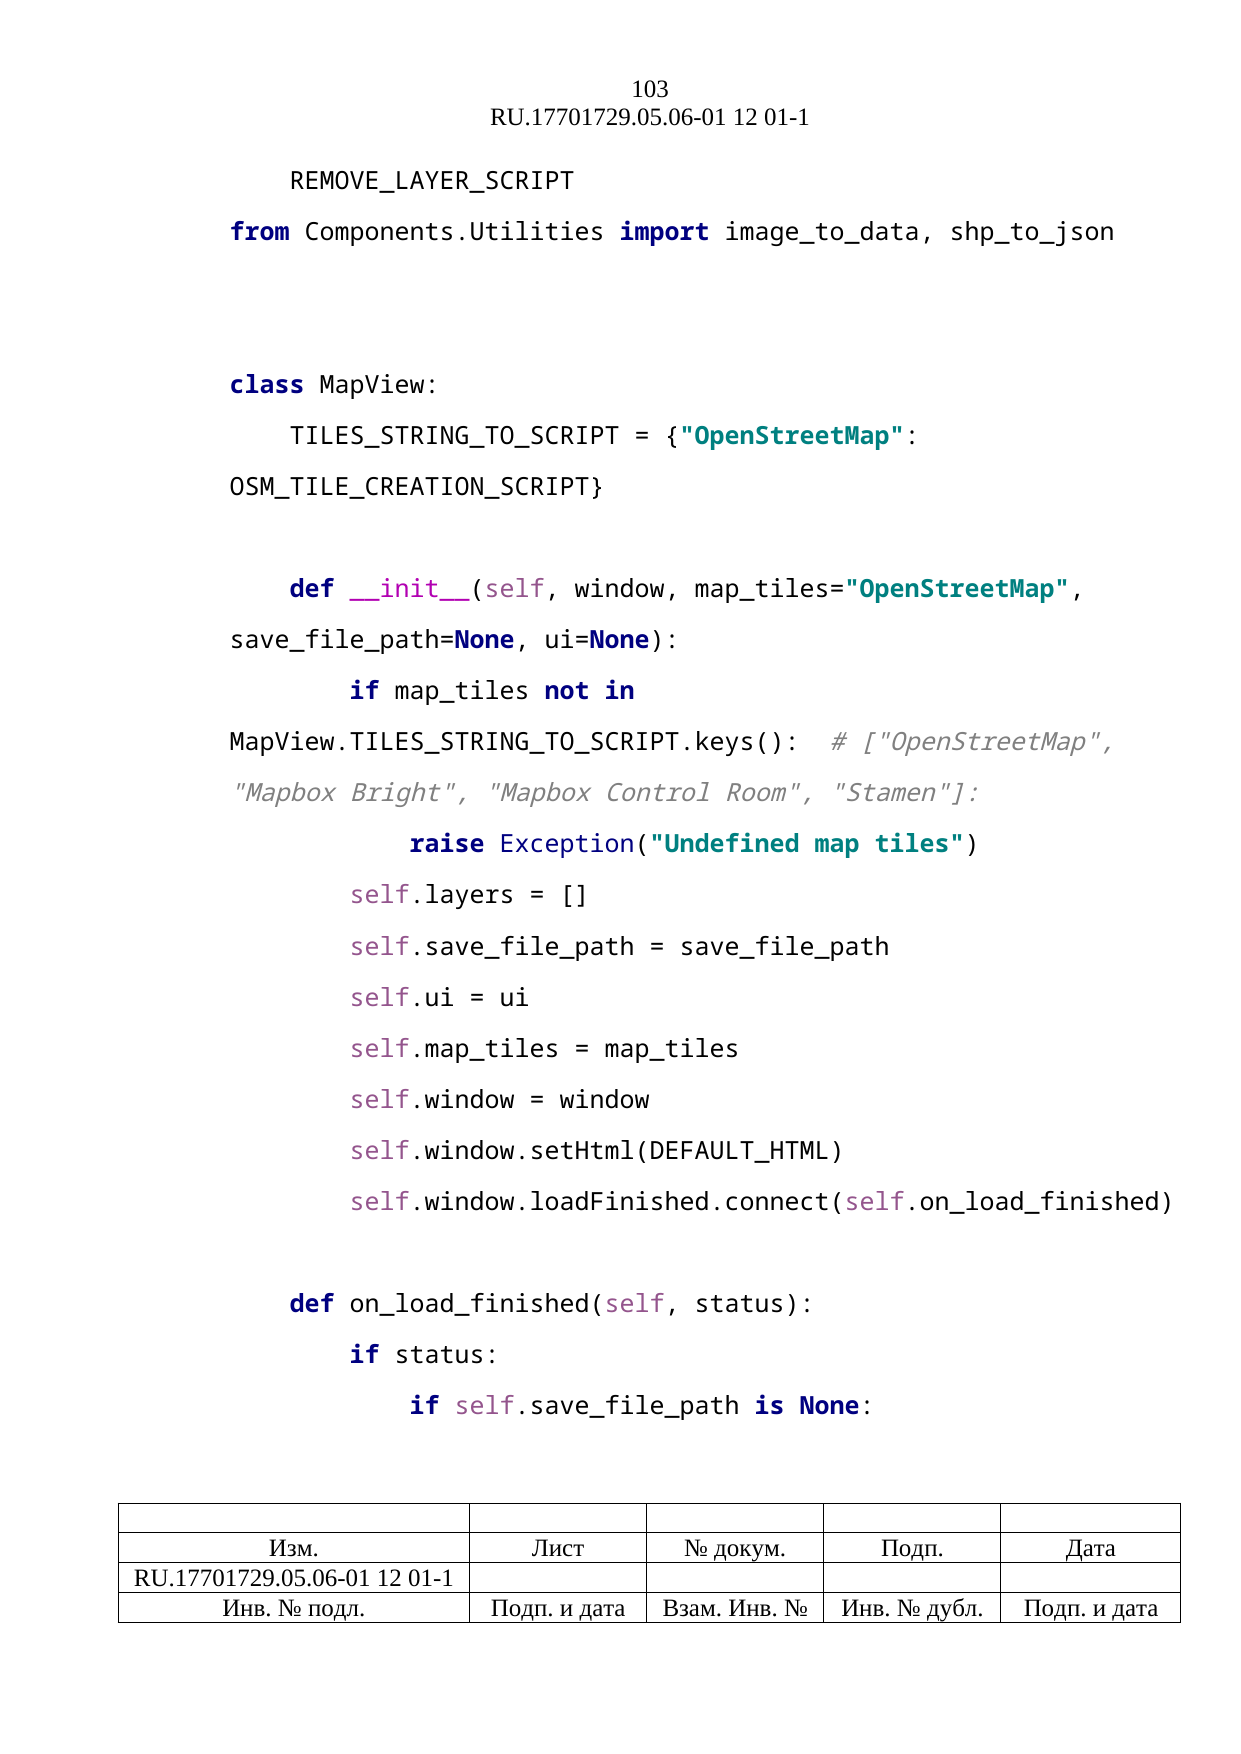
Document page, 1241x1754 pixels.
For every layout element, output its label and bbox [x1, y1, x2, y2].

text [229, 162, 1181, 1473]
